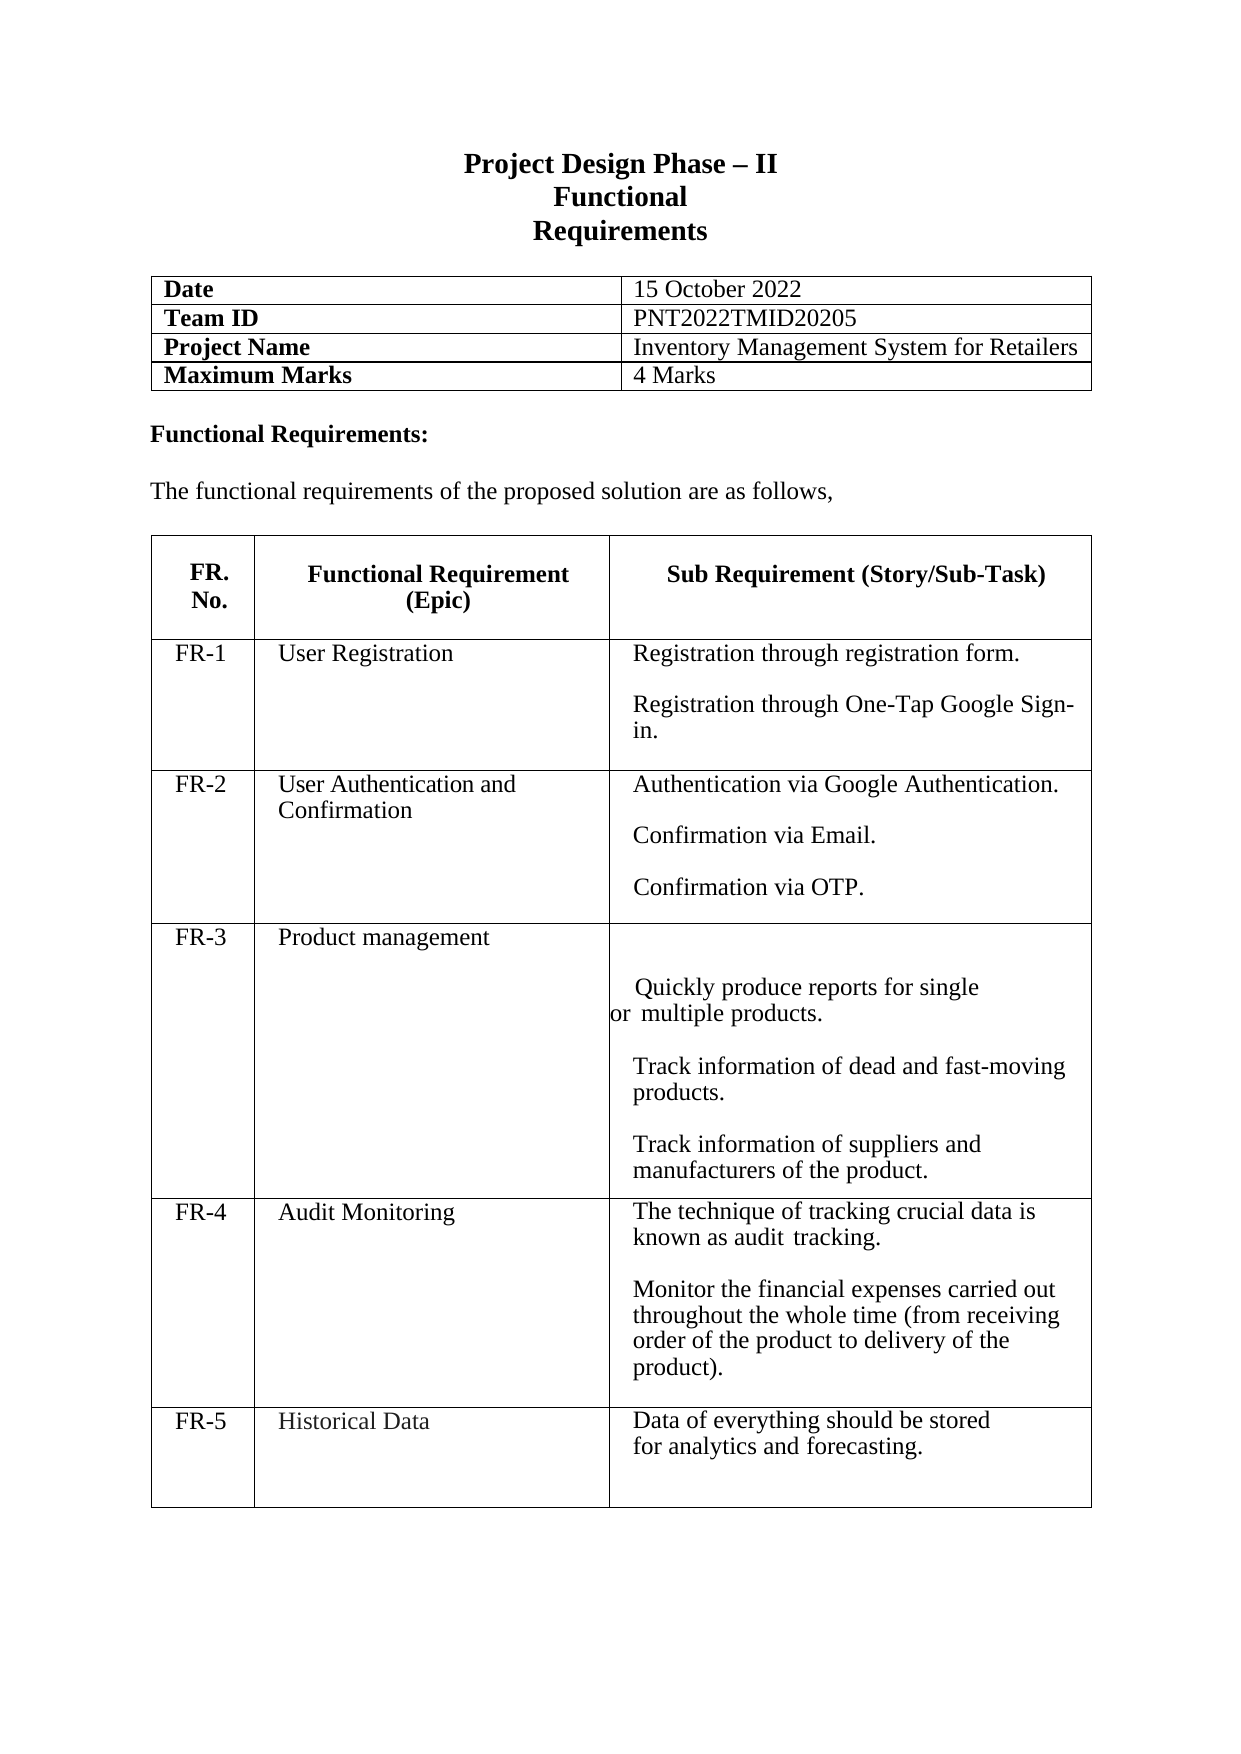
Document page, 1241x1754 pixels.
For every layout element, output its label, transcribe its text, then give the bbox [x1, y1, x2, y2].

table_cell Quickly produce reports for single or multiple products. Track information of dead and fast-moving products. Track information of suppliers and manufacturers of the product. [610, 924, 1091, 1198]
table_header Date [152, 277, 621, 304]
text The functional requirements of the proposed solution are as follows, [150, 476, 1103, 505]
table_header Functional Requirement (Epic) [255, 536, 609, 639]
table_cell Product management [255, 924, 609, 1198]
table_cell FR-1 [152, 640, 254, 770]
table_cell Project Name [152, 334, 621, 361]
table_cell Inventory Management System for Retailers [622, 334, 1091, 361]
table_cell Authentication via Google Authentication. Confirmation via Email. Confirmation via OTP. [610, 771, 1091, 922]
table_cell Maximum Marks [152, 363, 621, 390]
table_cell FR-3 [152, 924, 254, 1198]
table_cell Audit Monitoring [255, 1199, 609, 1407]
subtitle Functional Requirements: [150, 419, 1103, 448]
table_header Sub Requirement (Story/Sub-Task) [610, 536, 1091, 639]
table_cell User Registration [255, 640, 609, 770]
table_cell 4 Marks [622, 363, 1091, 390]
table_header 15 October 2022 [622, 277, 1091, 304]
table_cell User Authentication and Confirmation [255, 771, 609, 922]
table_header FR. No. [152, 536, 254, 639]
table_cell Registration through registration form. Registration through One-Tap Google Sign- in. [610, 640, 1091, 770]
table_cell PNT2022TMID20205 [622, 305, 1091, 333]
table_cell Team ID [152, 305, 621, 333]
table_cell FR-2 [152, 771, 254, 922]
table_cell FR-5 [152, 1408, 254, 1507]
table_cell Data of everything should be stored for analytics and forecasting. [610, 1408, 1091, 1507]
table_cell The technique of tracking crucial data is known as audit tracking. Monitor the financial expenses carried out throughout the whole time (from receiving order of the product to delivery of the product). [610, 1199, 1091, 1407]
table_cell FR-4 [152, 1199, 254, 1407]
title Project Design Phase – II Functional Requirements [462, 146, 778, 246]
table_cell Historical Data [255, 1408, 609, 1507]
